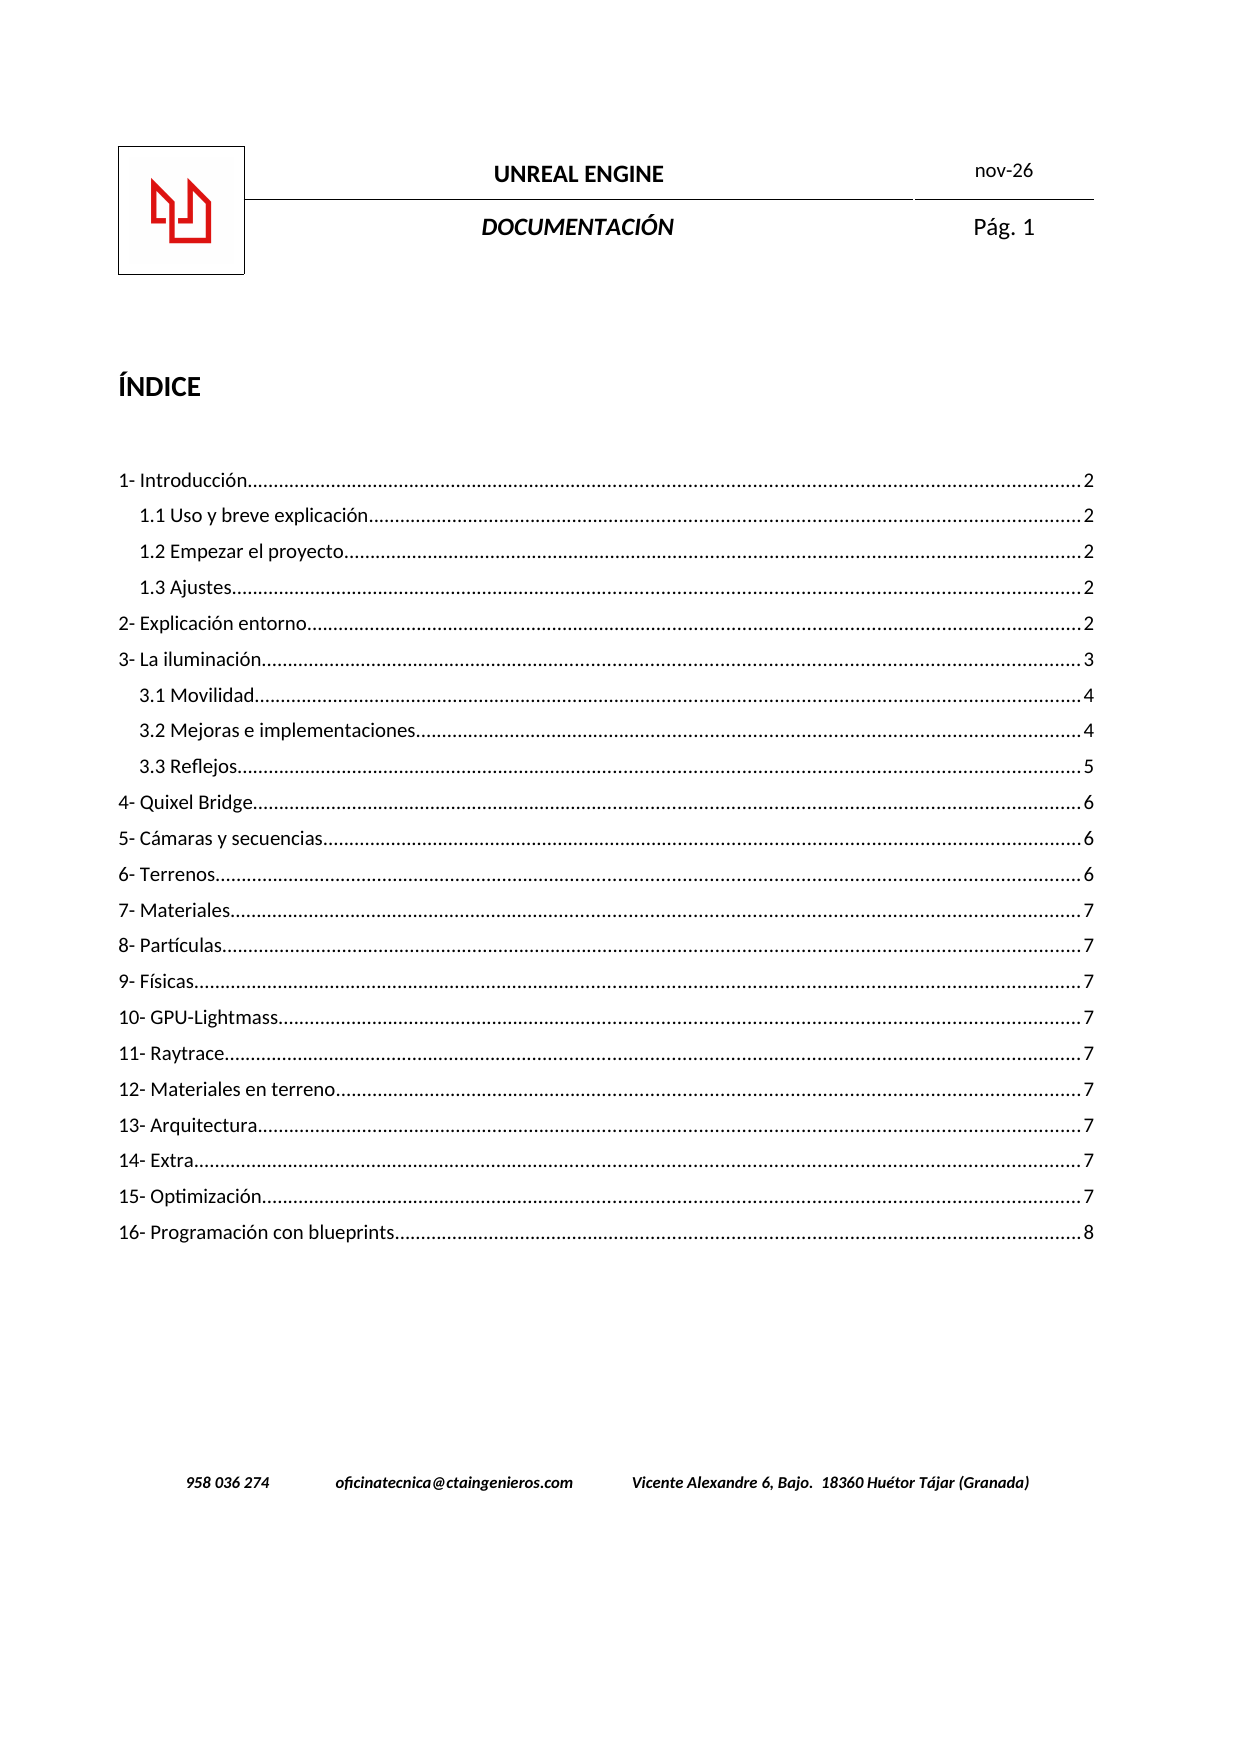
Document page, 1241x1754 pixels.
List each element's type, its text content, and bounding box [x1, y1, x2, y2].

picture [128, 157, 234, 264]
text ÍNDICE [118, 368, 1094, 403]
